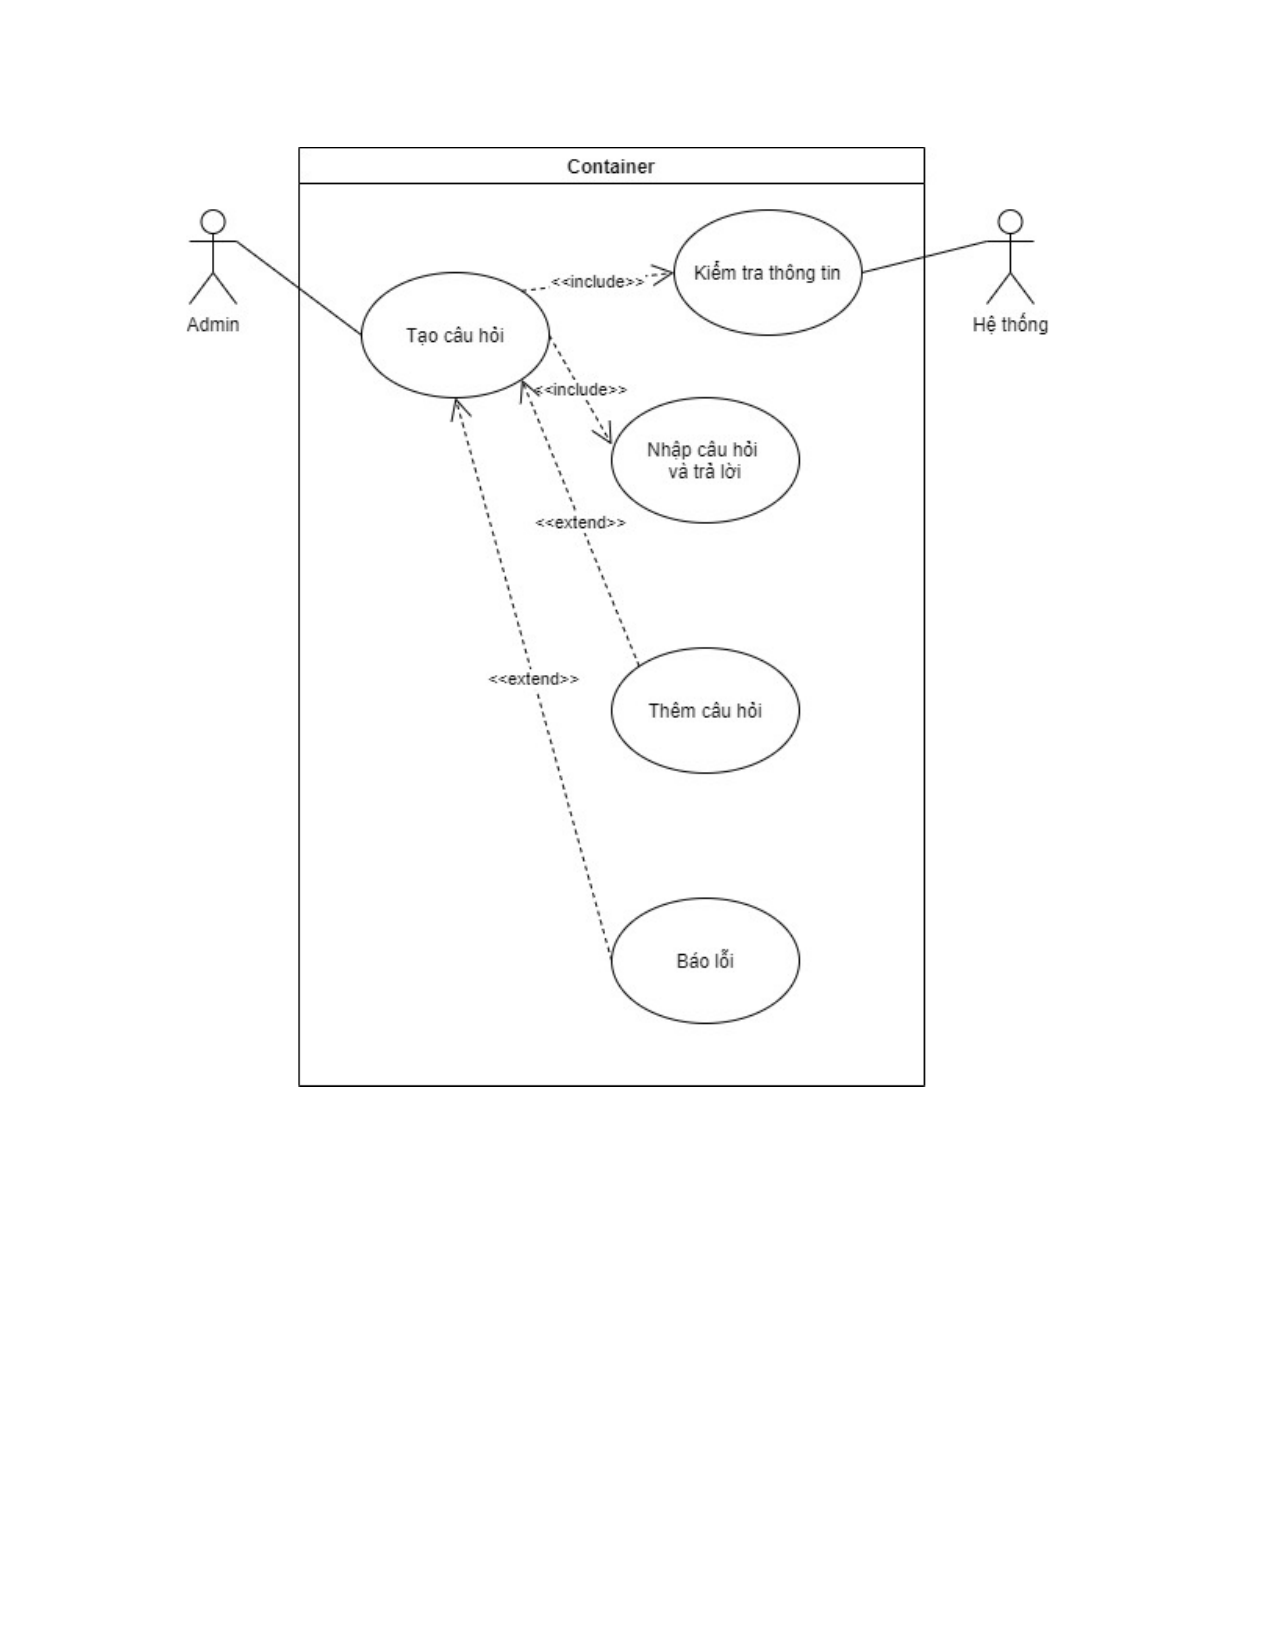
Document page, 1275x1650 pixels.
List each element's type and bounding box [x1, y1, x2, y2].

picture [186, 147, 1049, 1087]
